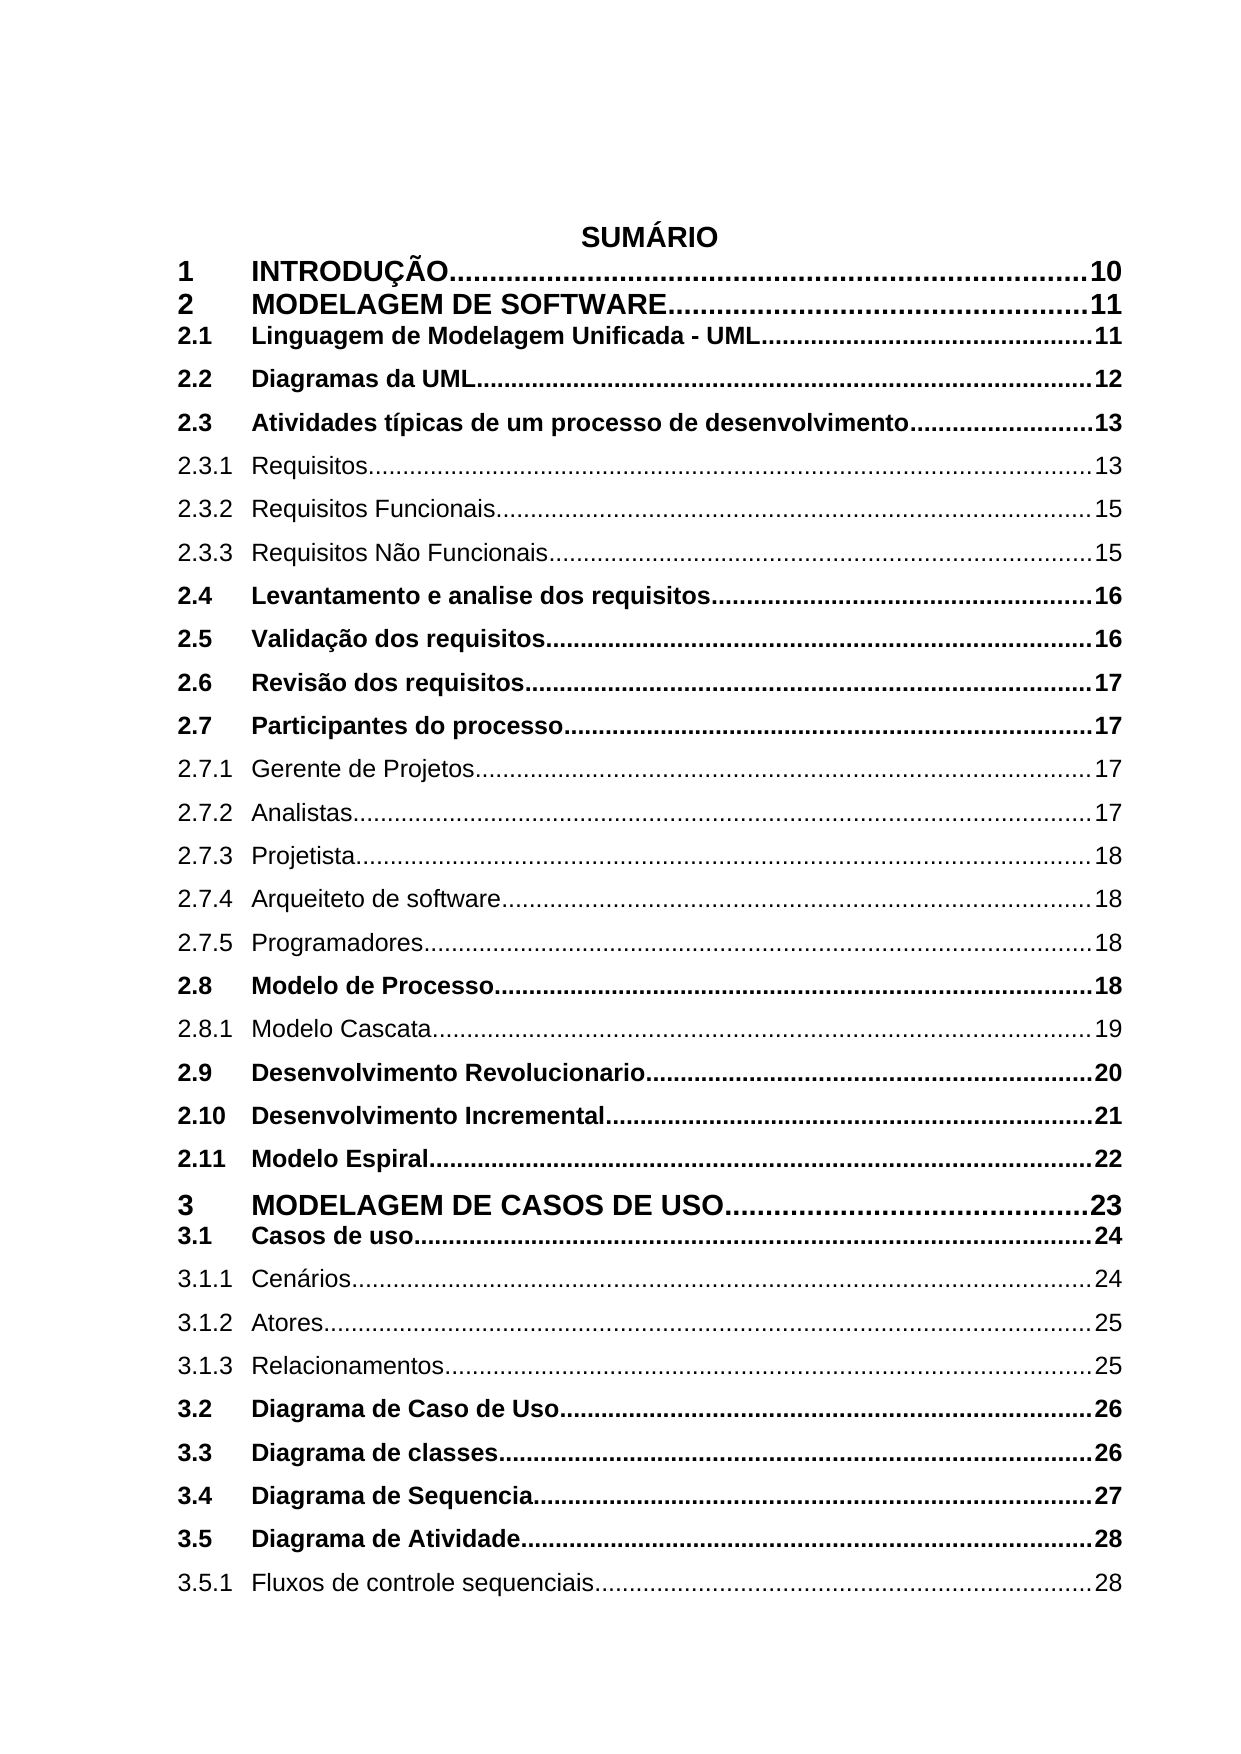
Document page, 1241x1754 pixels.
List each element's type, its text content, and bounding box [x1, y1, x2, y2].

text 2.3.3 Requisitos Não Funcionais 15 [177, 538, 1122, 566]
text 2.10 Desenvolvimento Incremental 21 [177, 1101, 1122, 1130]
text 3.5.1 Fluxos de controle sequenciais 28 [177, 1568, 1122, 1597]
text 3.4 Diagrama de Sequencia 27 [177, 1481, 1122, 1510]
text 2.7 Participantes do processo 17 [177, 711, 1122, 740]
text 2.7.4 Arqueiteto de software 18 [177, 884, 1122, 913]
text 3.1.2 Atores 25 [177, 1308, 1122, 1337]
text 3 Modelagem de casos de uso 23 [177, 1188, 1122, 1221]
text 2 Modelagem de Software 11 [177, 287, 1122, 321]
text 2.7.1 Gerente de Projetos 17 [177, 754, 1122, 783]
text 2.7.2 Analistas 17 [177, 798, 1122, 826]
text 3.2 Diagrama de Caso de Uso 26 [177, 1394, 1122, 1423]
text 3.3 Diagrama de classes 26 [177, 1438, 1122, 1467]
text 2.1 Linguagem de Modelagem Unificada - UML 11 [177, 321, 1122, 350]
text 2.8 Modelo de Processo 18 [177, 971, 1122, 1000]
text 2.9 Desenvolvimento Revolucionario 20 [177, 1058, 1122, 1086]
text 1 INTRODUÇÃO 10 [177, 254, 1122, 287]
text 3.1 Casos de uso 24 [177, 1221, 1122, 1250]
text 3.5 Diagrama de Atividade 28 [177, 1524, 1122, 1553]
text 2.3.2 Requisitos Funcionais 15 [177, 494, 1122, 523]
text 2.7.3 Projetista 18 [177, 841, 1122, 870]
text 2.3.1 Requisitos 13 [177, 451, 1122, 480]
text 2.11 Modelo Espiral 22 [177, 1144, 1122, 1173]
text 2.3 Atividades típicas de um processo de desenvolvimento 13 [177, 408, 1122, 436]
text 3.1.3 Relacionamentos 25 [177, 1351, 1122, 1380]
text 2.8.1 Modelo Cascata 19 [177, 1014, 1122, 1043]
text 2.6 Revisão dos requisitos 17 [177, 668, 1122, 696]
text 2.7.5 Programadores 18 [177, 928, 1122, 956]
text 2.2 Diagramas da UML 12 [177, 364, 1122, 393]
text 2.4 Levantamento e analise dos requisitos 16 [177, 581, 1122, 610]
text 3.1.1 Cenários 24 [177, 1264, 1122, 1293]
text SUMÁRIO [177, 220, 1122, 254]
text 2.5 Validação dos requisitos 16 [177, 624, 1122, 653]
